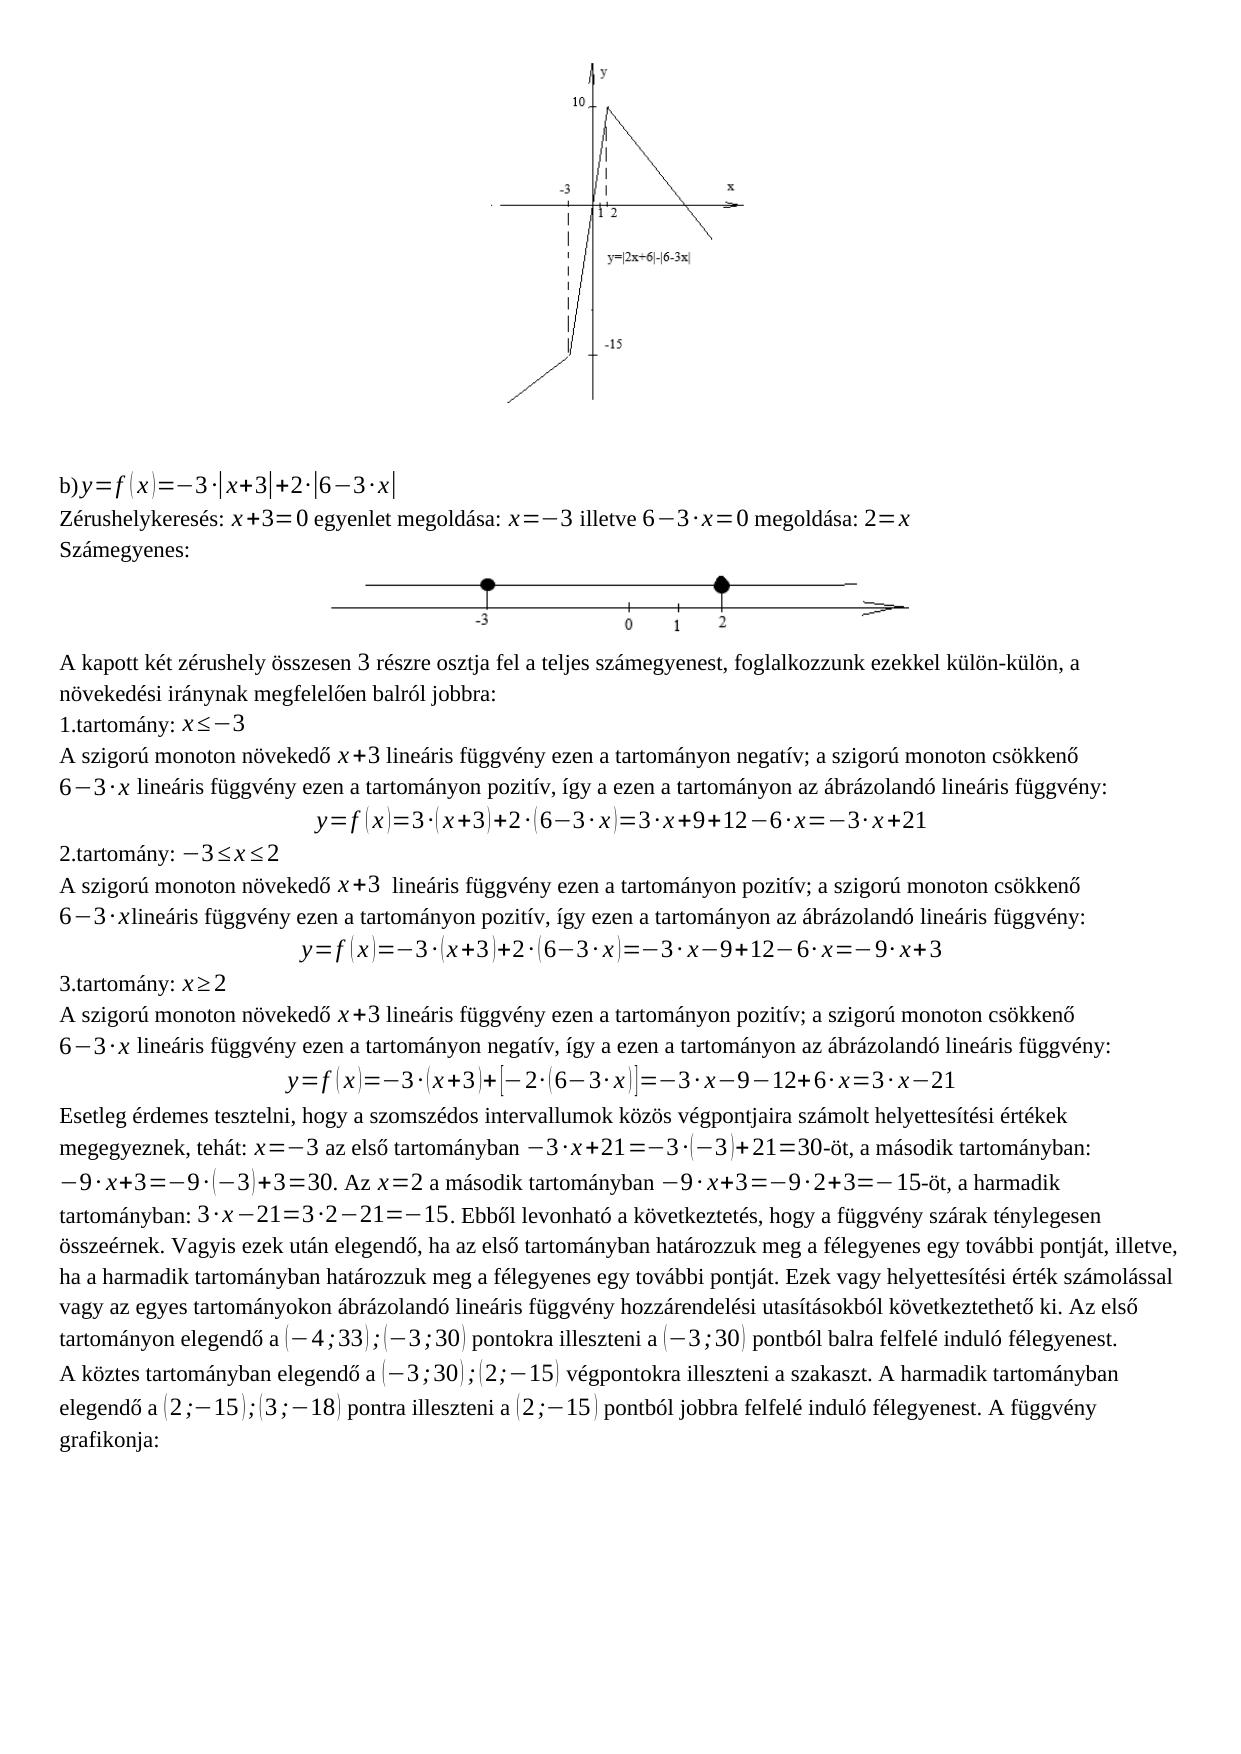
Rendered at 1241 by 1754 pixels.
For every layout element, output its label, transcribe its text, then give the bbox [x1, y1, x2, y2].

text Számegyenes: [59, 536, 1181, 562]
text 3.tartomány: [59, 969, 1181, 997]
text lineáris függvény ezen a tartományon pozitív, így ezen a tartományon az ábrázolandó lineáris függvény: [59, 902, 1181, 931]
text . Az a második tartományban -öt, a harmadik tartományban: . Ebből levonható a következtetés, hogy a függvény szárak ténylegesen összeérnek. Vagyis ezek után elegendő, ha az első tartományban határozzuk meg a félegyenes egy további pontját, illetve, ha a harmadik tartományban határozzuk meg a félegyenes egy további pontját. Ezek vagy helyettesítési érték számolással vagy az egyes tartományokon ábrázolandó lineáris függvény hozzárendelési utasításokból következtethető ki. Az első tartományon elegendő a pontokra illeszteni a pontból balra felfelé induló félegyenest. [59, 1167, 1181, 1354]
text A szigorú monoton növekedő lineáris függvény ezen a tartományon negatív; a szigorú monoton csökkenő [59, 741, 1181, 769]
picture [488, 59, 752, 406]
text Zérushelykeresés: egyenlet megoldása: illetve megoldása: [59, 505, 1181, 532]
text b) [59, 470, 1181, 501]
text A kapott két zérushely összesen részre osztja fel a teljes számegyenest, foglalkozzunk ezekkel külön-külön, a növekedési iránynak megfelelően balról jobbra: [59, 648, 1181, 706]
text lineáris függvény ezen a tartományon negatív, így a ezen a tartományon az ábrázolandó lineáris függvény: [59, 1032, 1181, 1060]
text A szigorú monoton növekedő lineáris függvény ezen a tartományon pozitív; a szigorú monoton csökkenő [59, 1001, 1181, 1028]
picture [331, 566, 909, 645]
text A köztes tartományban elegendő a végpontokra illeszteni a szakaszt. A harmadik tartományban elegendő a pontra illeszteni a pontból jobbra felfelé induló félegyenest. A függvény grafikonja: [59, 1358, 1181, 1453]
text A szigorú monoton növekedő lineáris függvény ezen a tartományon pozitív; a szigorú monoton csökkenő [59, 871, 1181, 899]
text lineáris függvény ezen a tartományon pozitív, így a ezen a tartományon az ábrázolandó lineáris függvény: [59, 773, 1181, 801]
text 1.tartomány: [59, 710, 1181, 738]
text 2.tartomány: [59, 839, 1181, 867]
text Esetleg érdemes tesztelni, hogy a szomszédos intervallumok közös végpontjaira számolt helyettesítési értékek megegyeznek, tehát: az első tartományban -öt, a második tartományban: [59, 1102, 1181, 1163]
